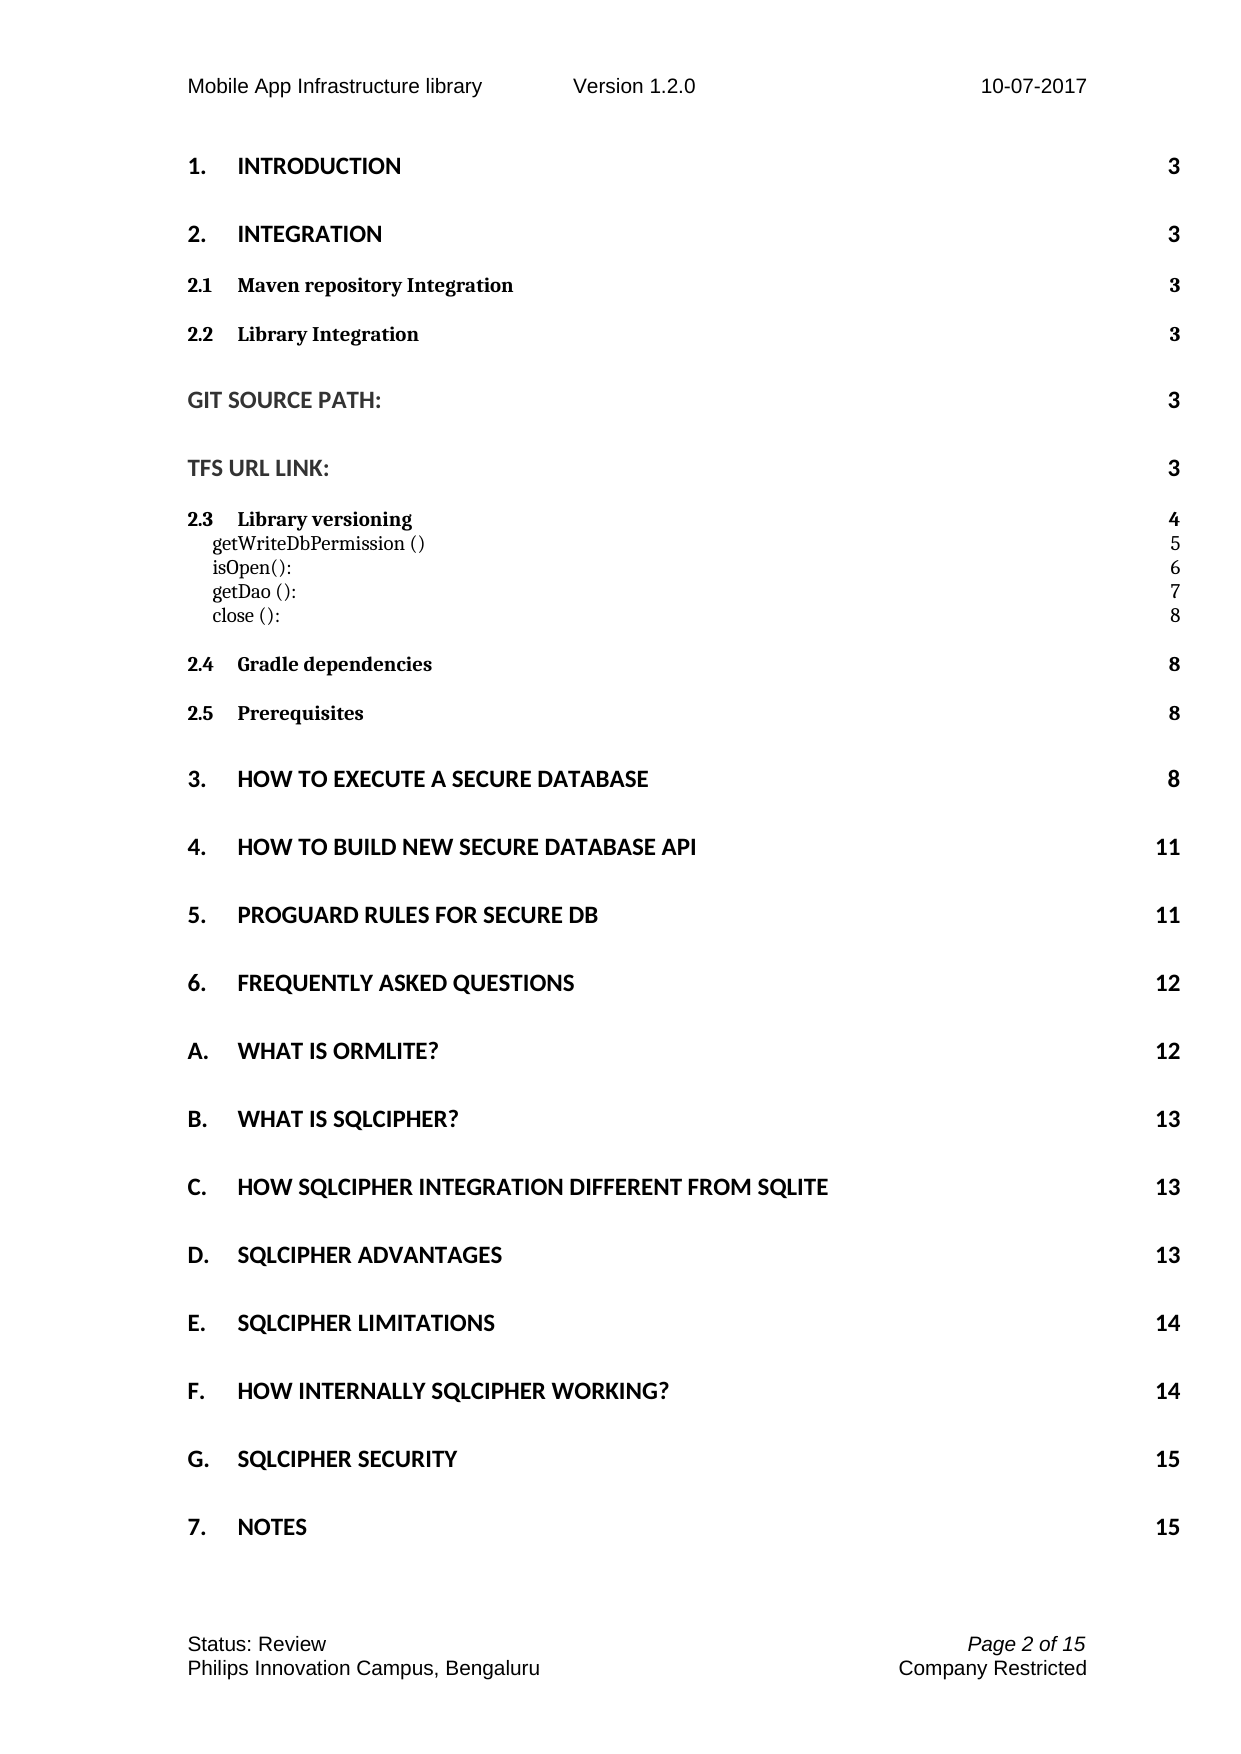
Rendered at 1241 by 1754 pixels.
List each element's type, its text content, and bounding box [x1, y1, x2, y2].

text 2.4 Gradle dependencies 8 [187, 652, 1182, 676]
text f. How internally SqlCipher working? 14 [187, 1375, 1182, 1405]
text close (): 8 [212, 603, 1182, 627]
text 2.3 Library versioning 4 [187, 507, 1182, 531]
text e. SQLCipher Limitations 14 [187, 1307, 1182, 1337]
text 6. Frequently asked questions 12 [187, 967, 1182, 997]
text Git source path: 3 [187, 384, 1182, 414]
text 2.1 Maven repository Integration 3 [187, 273, 1182, 297]
text c. How SQLCipher integration different from SQLite 13 [187, 1171, 1182, 1201]
text a. What is ORMLite? 12 [187, 1035, 1182, 1065]
text 1. INTRODUCTION 3 [187, 150, 1182, 181]
text Tfs Url Link: 3 [187, 452, 1182, 482]
text g. SQLCipher Security 15 [187, 1443, 1182, 1473]
text b. What is SQLCipher? 13 [187, 1103, 1182, 1133]
text 5. Proguard Rules for Secure DB 11 [187, 899, 1182, 929]
text 2. INTEGRATION 3 [187, 218, 1182, 248]
text 3. How to execute a Secure Database 8 [187, 763, 1182, 793]
text getWriteDbPermission () 5 [212, 531, 1182, 555]
text 2.2 Library Integration 3 [187, 322, 1182, 346]
text isOpen(): 6 [212, 555, 1182, 579]
text 7. Notes 15 [187, 1511, 1182, 1541]
text getDao (): 7 [212, 579, 1182, 603]
text d. SQLCipher Advantages 13 [187, 1239, 1182, 1269]
text 4. How to build new Secure database API 11 [187, 831, 1182, 861]
text 2.5 Prerequisites 8 [187, 701, 1182, 725]
